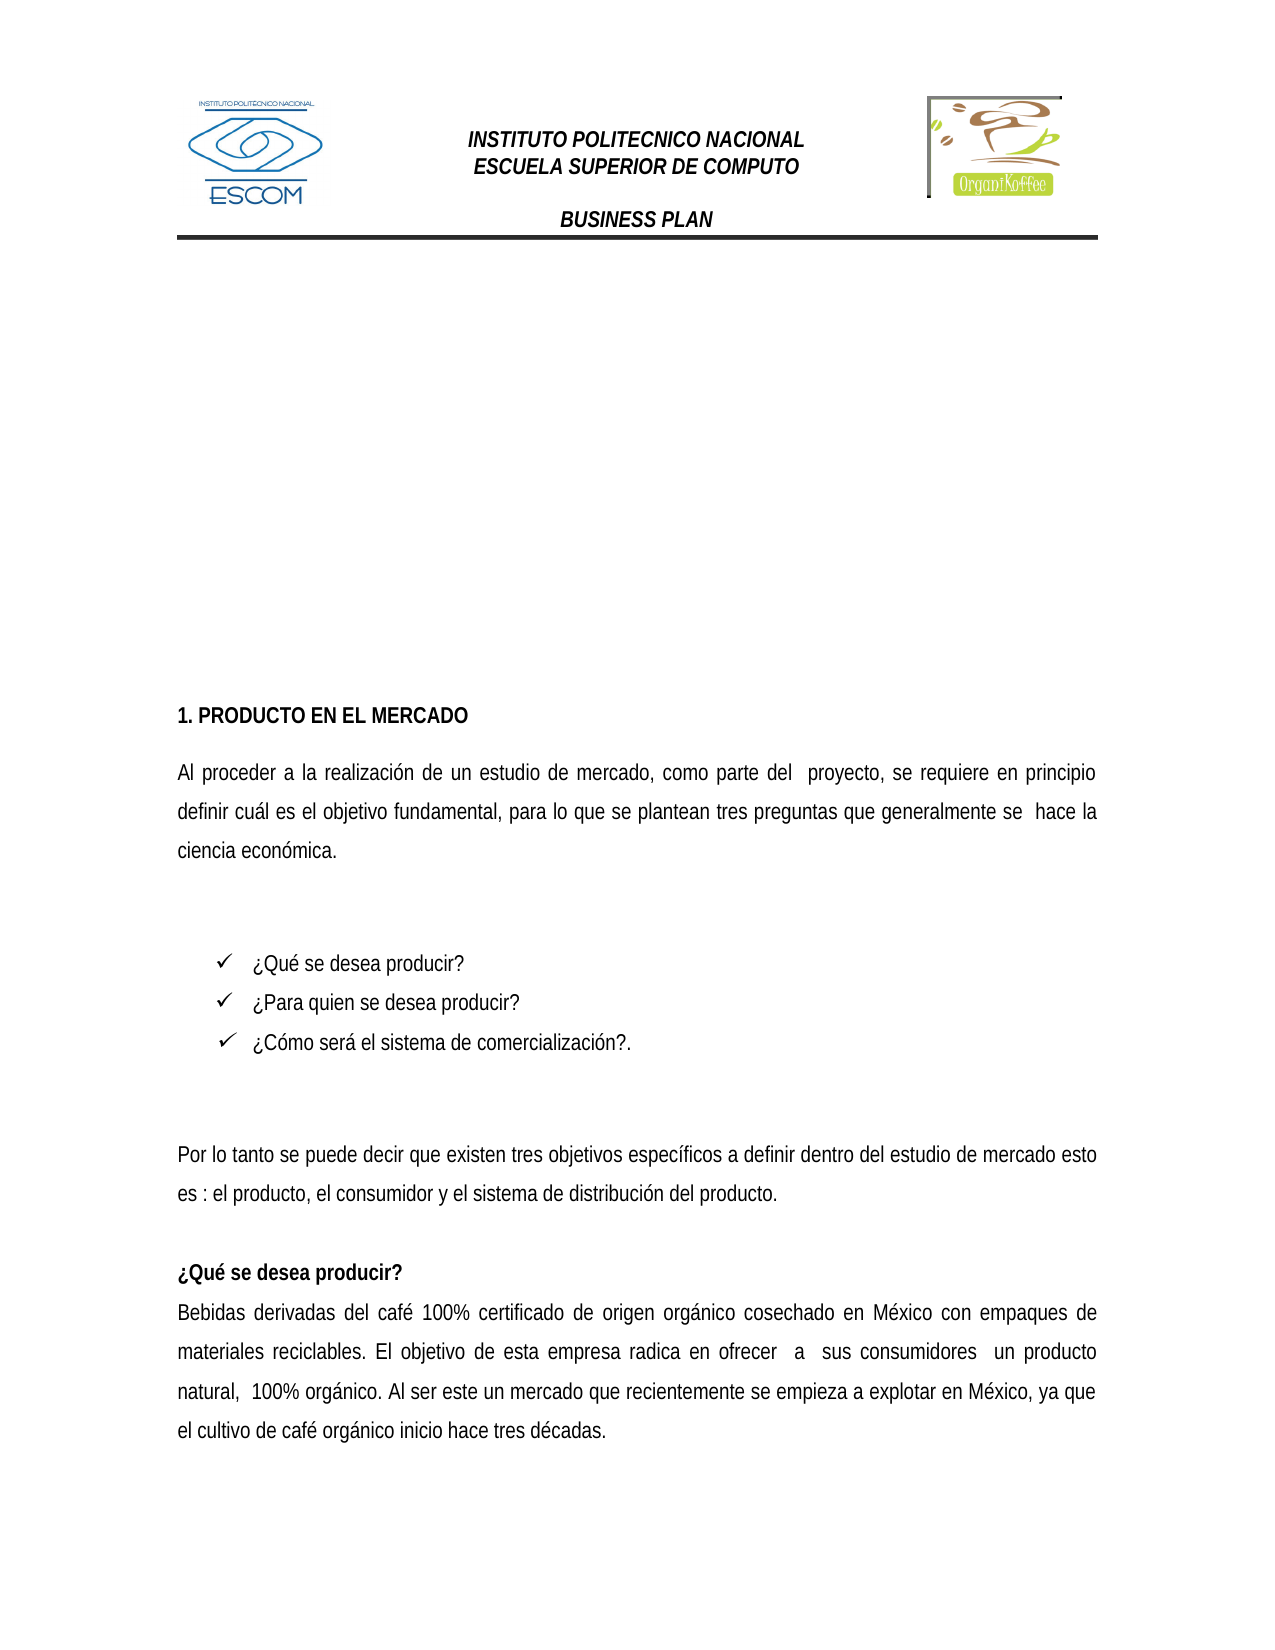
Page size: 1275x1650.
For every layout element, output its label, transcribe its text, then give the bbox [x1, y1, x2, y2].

list ¿Qué se desea producir? [215, 950, 1098, 976]
list ¿Cómo será el sistema de comercialización?. [215, 1029, 1098, 1055]
text Al proceder a la realización de un estudio de mercado, como parte del proyecto, se requiere en principio definir cuál es el objetivo fundamental, para lo que se plantean tres preguntas que generalmente se hace la ciencia económica. [177, 758, 1098, 864]
list ¿Para quien se desea producir? [215, 989, 1098, 1016]
picture [177, 100, 331, 206]
text Por lo tanto se puede decir que existen tres objetivos específicos a definir dentro del estudio de mercado esto es : el producto, el consumidor y el sistema de distribución del producto. [177, 1141, 1098, 1207]
text Bebidas derivadas del café 100% certificado de origen orgánico cosechado en México con empaques de materiales reciclables. El objetivo de esta empresa radica en ofrecer a sus consumidores un producto natural, 100% orgánico. Al ser este un mercado que recientemente se empieza a explotar en México, ya que el cultivo de café orgánico inicio hace tres décadas. [177, 1299, 1098, 1444]
text ¿Qué se desea producir? [177, 1259, 1098, 1286]
text 1. PRODUCTO EN EL MERCADO [177, 702, 1098, 729]
